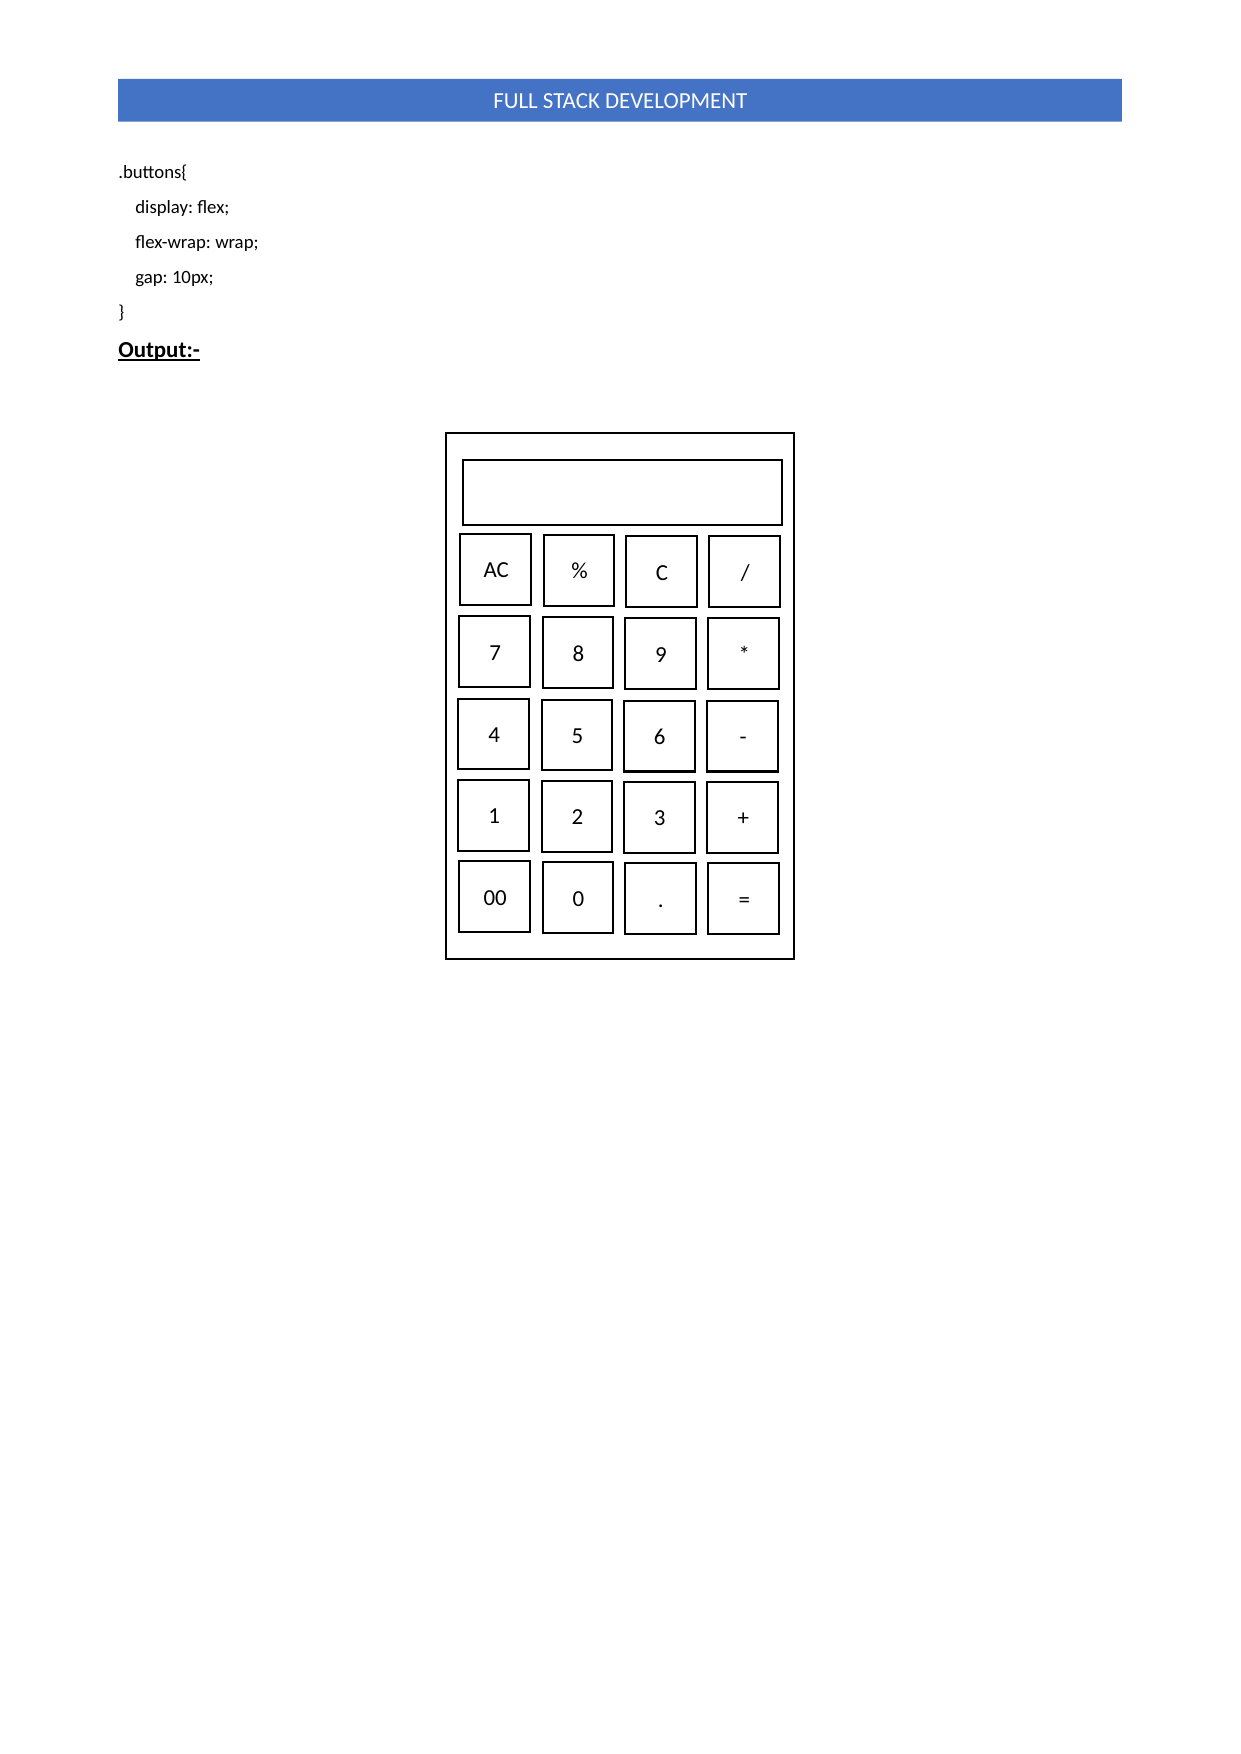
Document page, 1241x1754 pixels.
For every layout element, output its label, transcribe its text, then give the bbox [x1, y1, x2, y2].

text Output:- [118, 335, 1122, 363]
text } [118, 300, 1122, 323]
text .buttons{ [118, 160, 1122, 183]
text flex-wrap: wrap; [118, 230, 1122, 253]
text gap: 10px; [118, 265, 1122, 288]
text display: flex; [118, 195, 1122, 218]
